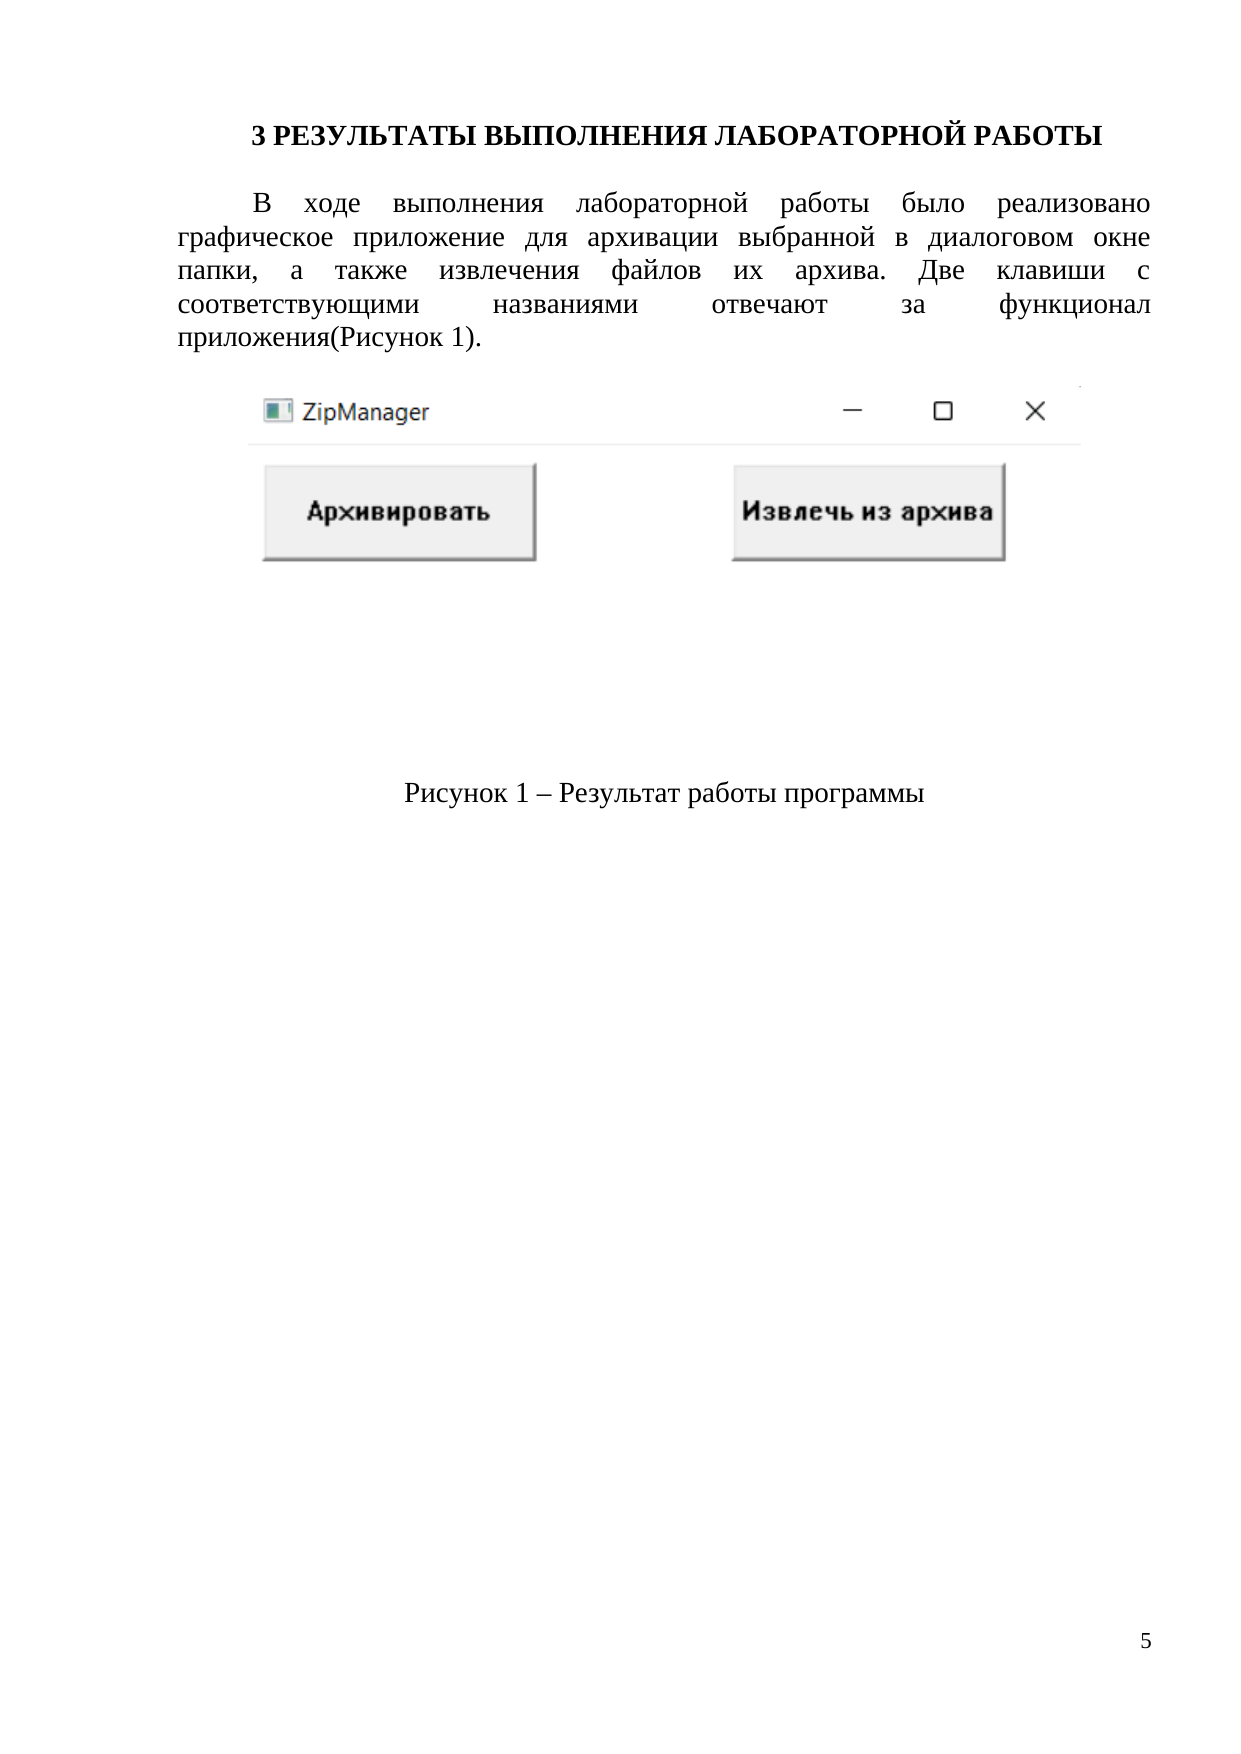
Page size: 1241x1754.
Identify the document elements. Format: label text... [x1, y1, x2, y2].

picture [248, 386, 1081, 742]
subtitle 3 РЕЗУЛЬТАТЫ ВЫПОЛНЕНИЯ ЛАБОРАТОРНОЙ РАБОТЫ [177, 118, 1152, 152]
text Рисунок 1 – Результат работы программы [177, 775, 1152, 808]
text В ходе выполнения лабораторной работы было реализовано графическое приложение для архивации выбранной в диалоговом окне папки, а также извлечения файлов их архива. Две клавиши с соответствующими названиями отвечают за функционал приложения(Рисунок 1). [177, 185, 1152, 353]
